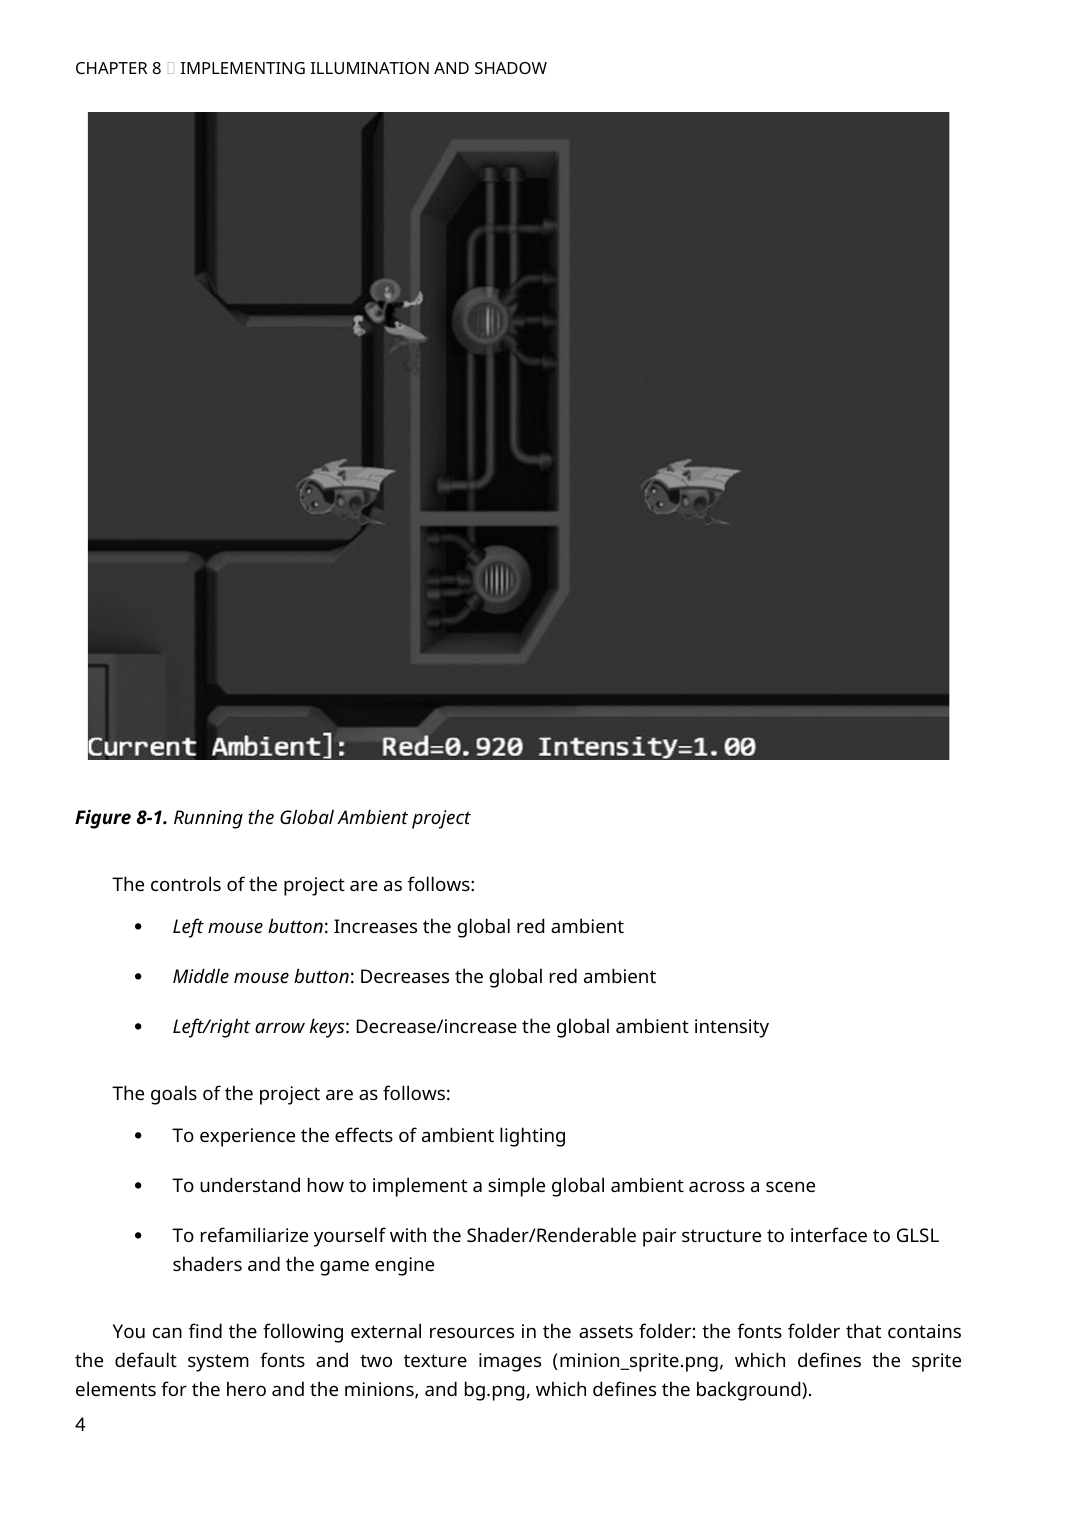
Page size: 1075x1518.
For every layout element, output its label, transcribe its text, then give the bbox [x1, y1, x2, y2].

text The controls of the project are as follows: [75, 871, 962, 897]
text Left/right arrow keys: Decrease/increase the global ambient intensity [135, 1013, 962, 1039]
text The goals of the project are as follows: [75, 1080, 962, 1106]
text To refamiliarize yourself with the Shader/Renderable pair structure to interface to GLSL shaders and the game engine [135, 1222, 962, 1277]
picture [87, 112, 950, 760]
text Figure 8-1. Running the Global Ambient project [75, 805, 962, 830]
text To understand how to implement a simple global ambient across a scene [135, 1172, 962, 1198]
text To experience the effects of ambient lighting [135, 1122, 962, 1147]
text Left mouse button: Increases the global red ambient [135, 913, 962, 939]
text Middle mouse button: Decreases the global red ambient [135, 963, 962, 989]
text You can find the following external resources in the assets folder: the fonts folder that contains the default system fonts and two texture images (minion_sprite.png, which defines the sprite elements for the hero and the minions, and bg.png, which defines the background). [75, 1318, 962, 1402]
